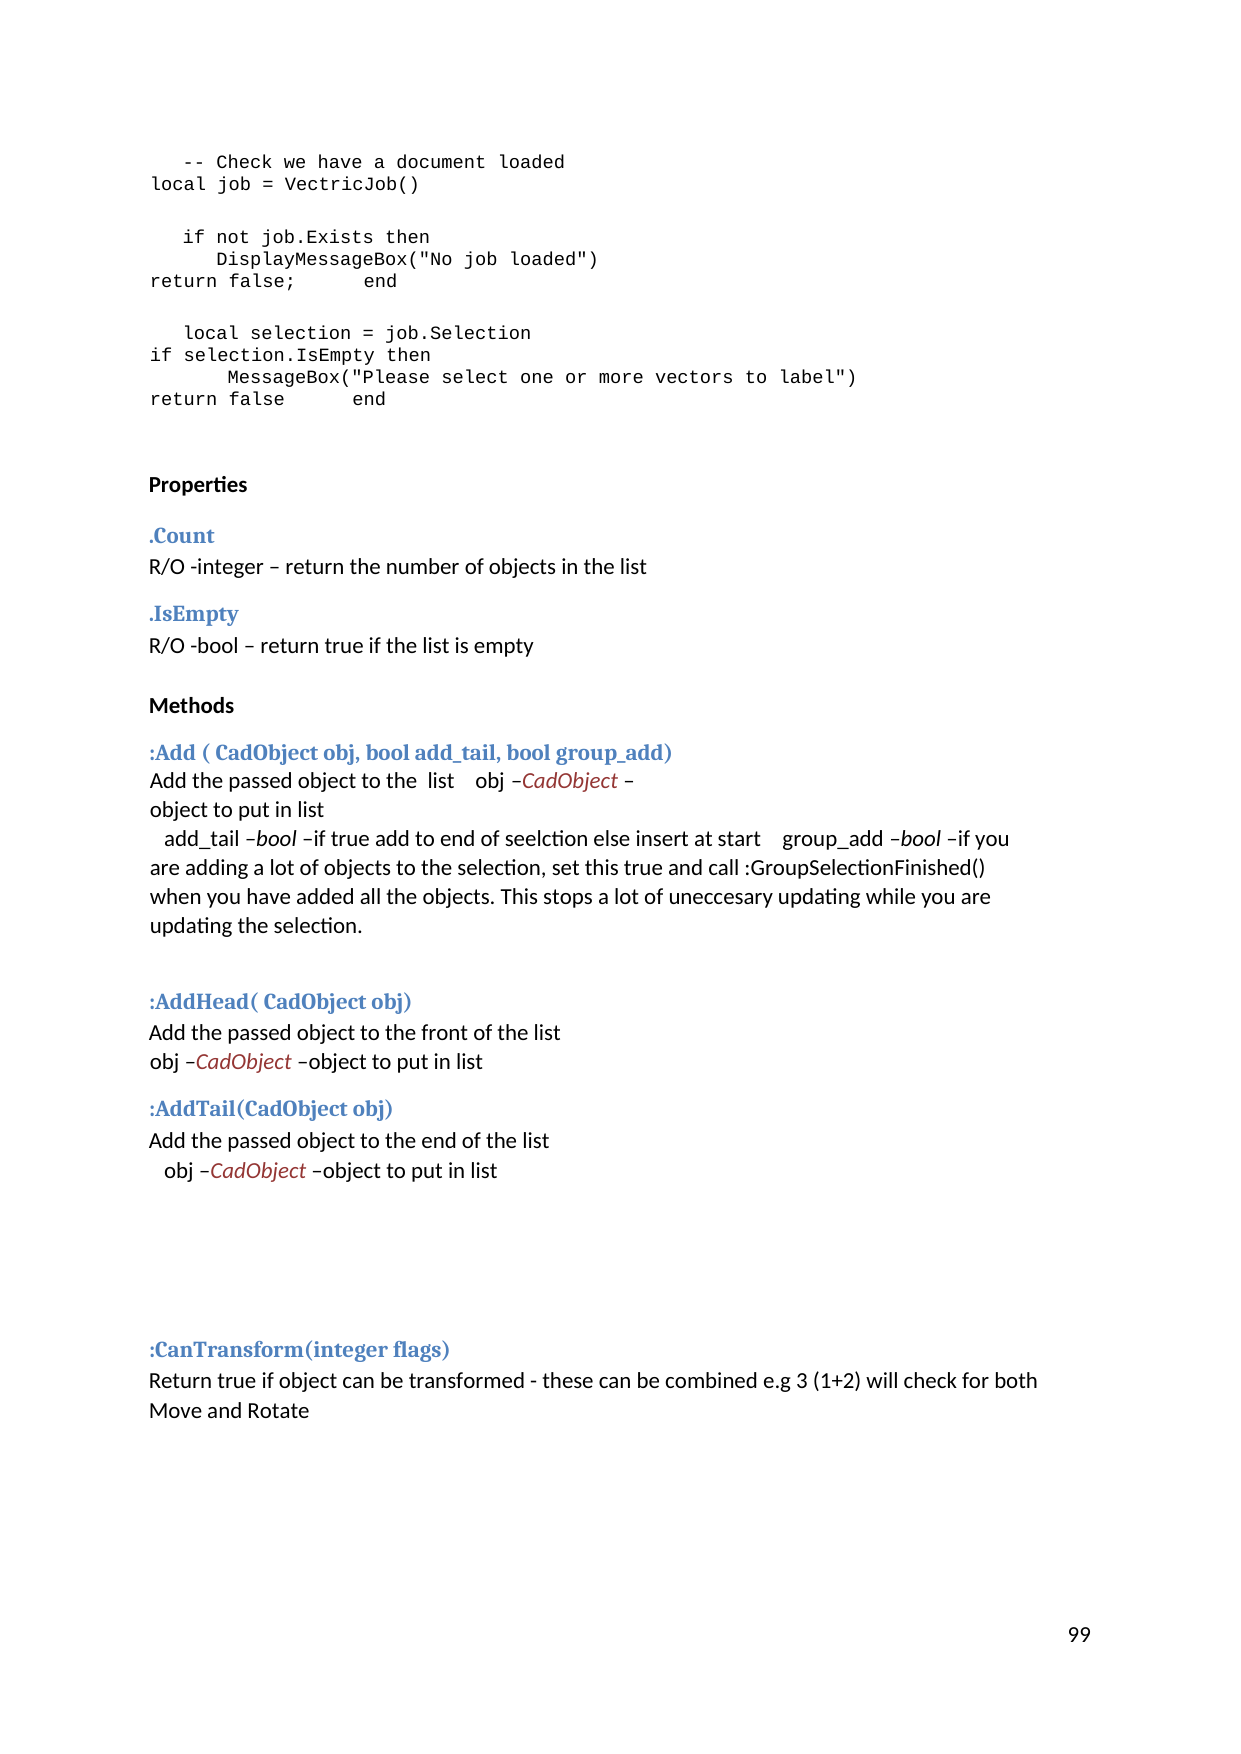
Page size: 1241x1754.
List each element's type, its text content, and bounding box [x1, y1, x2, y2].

text Add the passed object to the end of the list [148, 1126, 1089, 1154]
text :AddTail(CadObject obj) [148, 1096, 1090, 1123]
text Return true if object can be transformed - these can be combined e.g 3 (1+2) will check for both [148, 1366, 1089, 1394]
text .Count [148, 523, 1090, 549]
text DisplayMessageBox("No job loaded") return false; end [148, 250, 600, 293]
text Move and Rotate [148, 1396, 1089, 1424]
text :AddHead( CadObject obj) [148, 989, 1090, 1015]
text R/O -integer – return the number of objects in the list [148, 552, 1089, 581]
text -- Check we have a document loaded local job = VectricJob() [148, 153, 634, 196]
text obj –CadObject –object to put in list [148, 1156, 1089, 1184]
subtitle Methods [148, 691, 1090, 719]
text :Add ( CadObject obj, bool add_tail, bool group_add) Add the passed object to the list obj –CadObject –object to put in list [148, 739, 691, 823]
text local selection = job.Selection if selection.IsEmpty then [148, 324, 566, 367]
text .IsEmpty [148, 601, 1090, 627]
text add_tail –bool –if true add to end of seelction else insert at start group_add –bool –if you are adding a lot of objects to the selection, set this true and call :GroupSelectionFinished() when you have added all the objects. This stops a lot of uneccesary updating while you are updating the selection. [148, 824, 1021, 939]
text MessageBox("Please select one or more vectors to label") return false end [148, 368, 859, 411]
text Add the passed object to the front of the list obj –CadObject –object to put in list [148, 1018, 598, 1075]
text :CanTransform(integer flags) [148, 1337, 1090, 1363]
subtitle Properties [148, 470, 1090, 498]
text R/O -bool – return true if the list is empty [148, 631, 1089, 659]
text if not job.Exists then [148, 227, 1039, 249]
